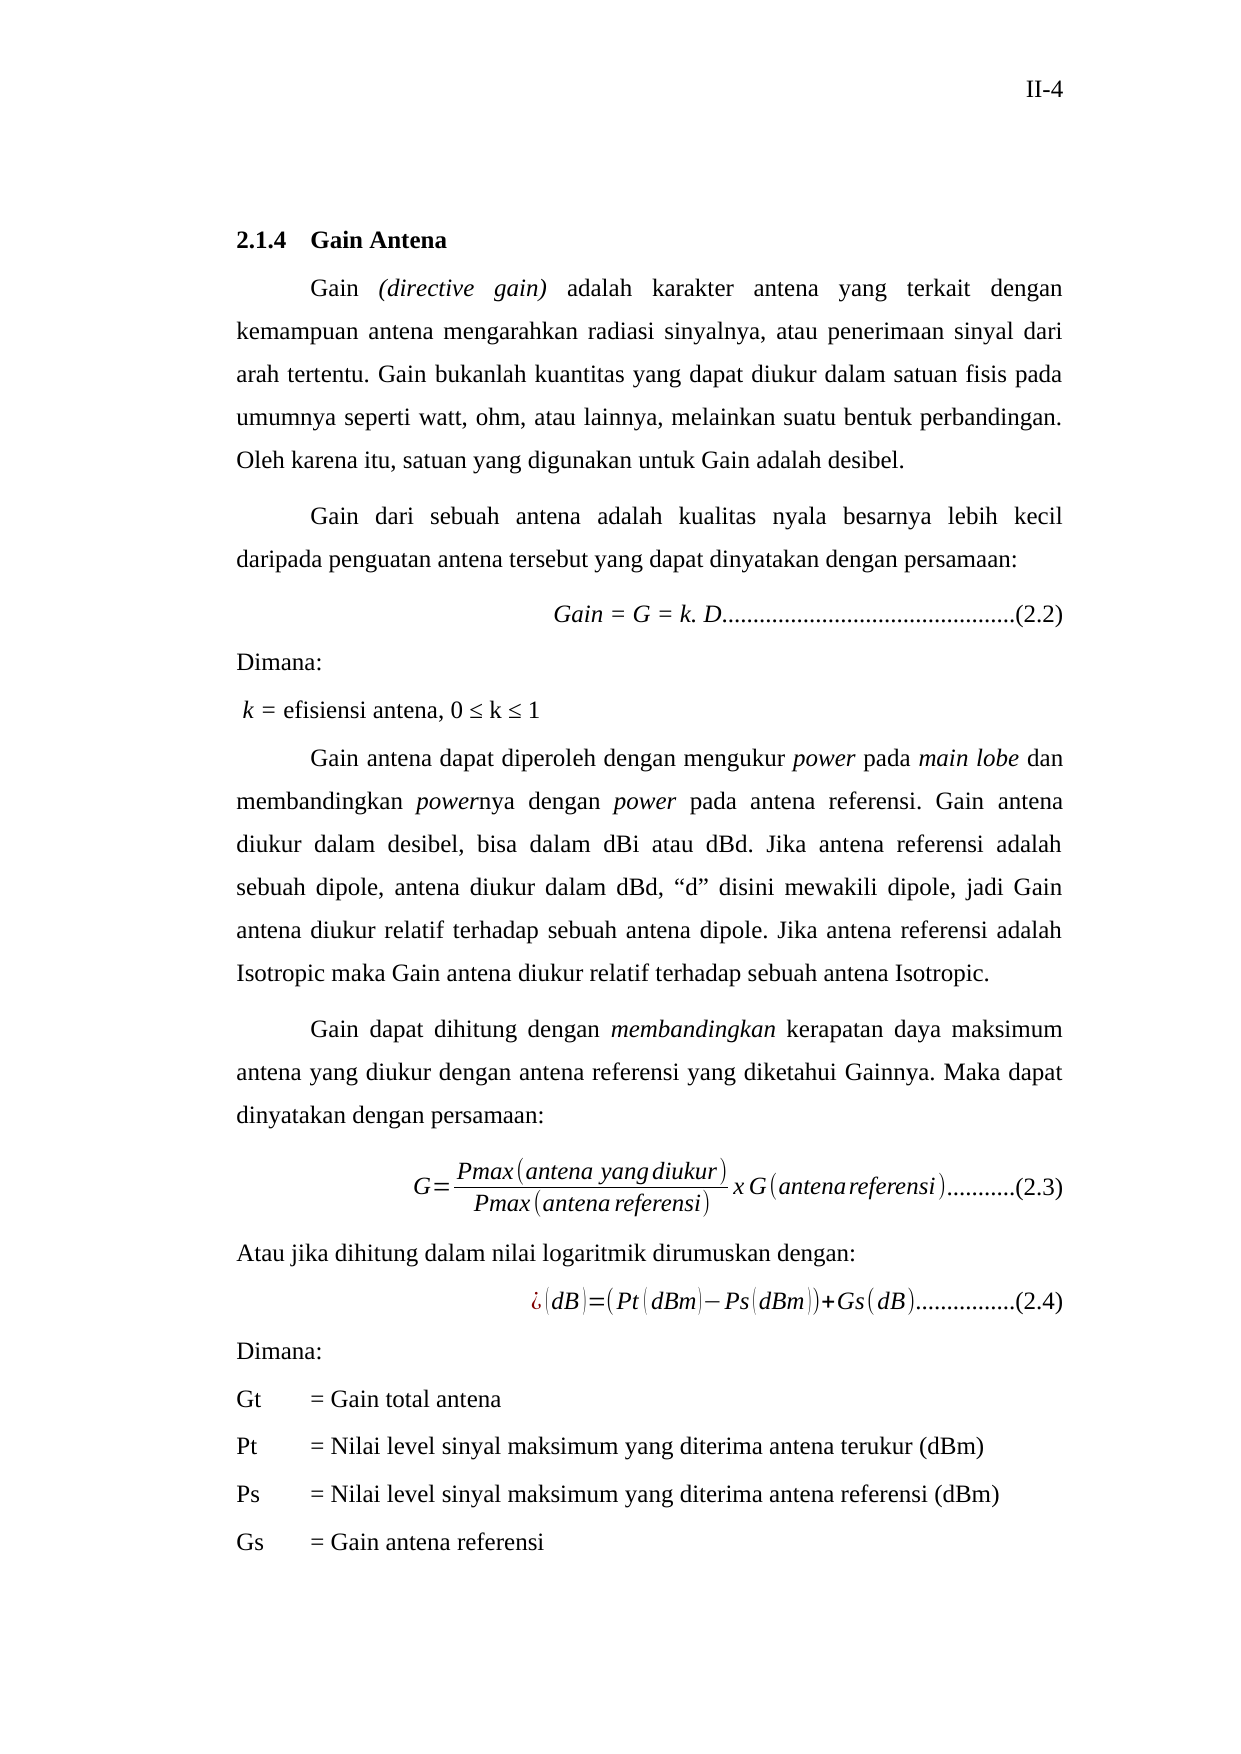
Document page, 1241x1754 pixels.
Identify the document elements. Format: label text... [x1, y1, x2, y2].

text Gt = Gain total antena [236, 1384, 1063, 1412]
text Gain = G = k. D...............................................(2.2) [236, 599, 1063, 628]
text Atau jika dihitung dalam nilai logaritmik dirumuskan dengan: [236, 1238, 1063, 1267]
text Gain antena dapat diperoleh dengan mengukur power pada main lobe dan membandingkan powernya dengan power pada antena referensi. Gain antena diukur dalam desibel, bisa dalam dBi atau dBd. Jika antena referensi adalah sebuah dipole, antena diukur dalam dBd, “d” disini mewakili dipole, jadi Gain antena diukur relatif terhadap sebuah antena dipole. Jika antena referensi adalah Isotropic maka Gain antena diukur relatif terhadap sebuah antena Isotropic. [236, 743, 1063, 987]
text ...........(2.3) [236, 1156, 1063, 1219]
text ................(2.4) [236, 1286, 1063, 1317]
text Gain dapat dihitung dengan membandingkan kerapatan daya maksimum antena yang diukur dengan antena referensi yang diketahui Gainnya. Maka dapat dinyatakan dengan persamaan: [236, 1014, 1063, 1129]
text k = efisiensi antena, 0 ≤ k ≤ 1 [236, 695, 1063, 724]
text Dimana: [236, 647, 1063, 676]
text Gain (directive gain) adalah karakter antena yang terkait dengan kemampuan antena mengarahkan radiasi sinyalnya, atau penerimaan sinyal dari arah tertentu. Gain bukanlah kuantitas yang dapat diukur dalam satuan fisis pada umumnya seperti watt, ohm, atau lainnya, melainkan suatu bentuk perbandingan. Oleh karena itu, satuan yang digunakan untuk Gain adalah desibel. [236, 273, 1063, 474]
text Dimana: [236, 1336, 1063, 1365]
text Gs = Gain antena referensi [236, 1527, 1063, 1556]
text Gain dari sebuah antena adalah kualitas nyala besarnya lebih kecil daripada penguatan antena tersebut yang dapat dinyatakan dengan persamaan: [236, 501, 1063, 573]
text 2.1.4 Gain Antena [236, 225, 1063, 254]
text Ps = Nilai level sinyal maksimum yang diterima antena referensi (dBm) [236, 1479, 1063, 1508]
text Pt = Nilai level sinyal maksimum yang diterima antena terukur (dBm) [236, 1431, 1063, 1460]
